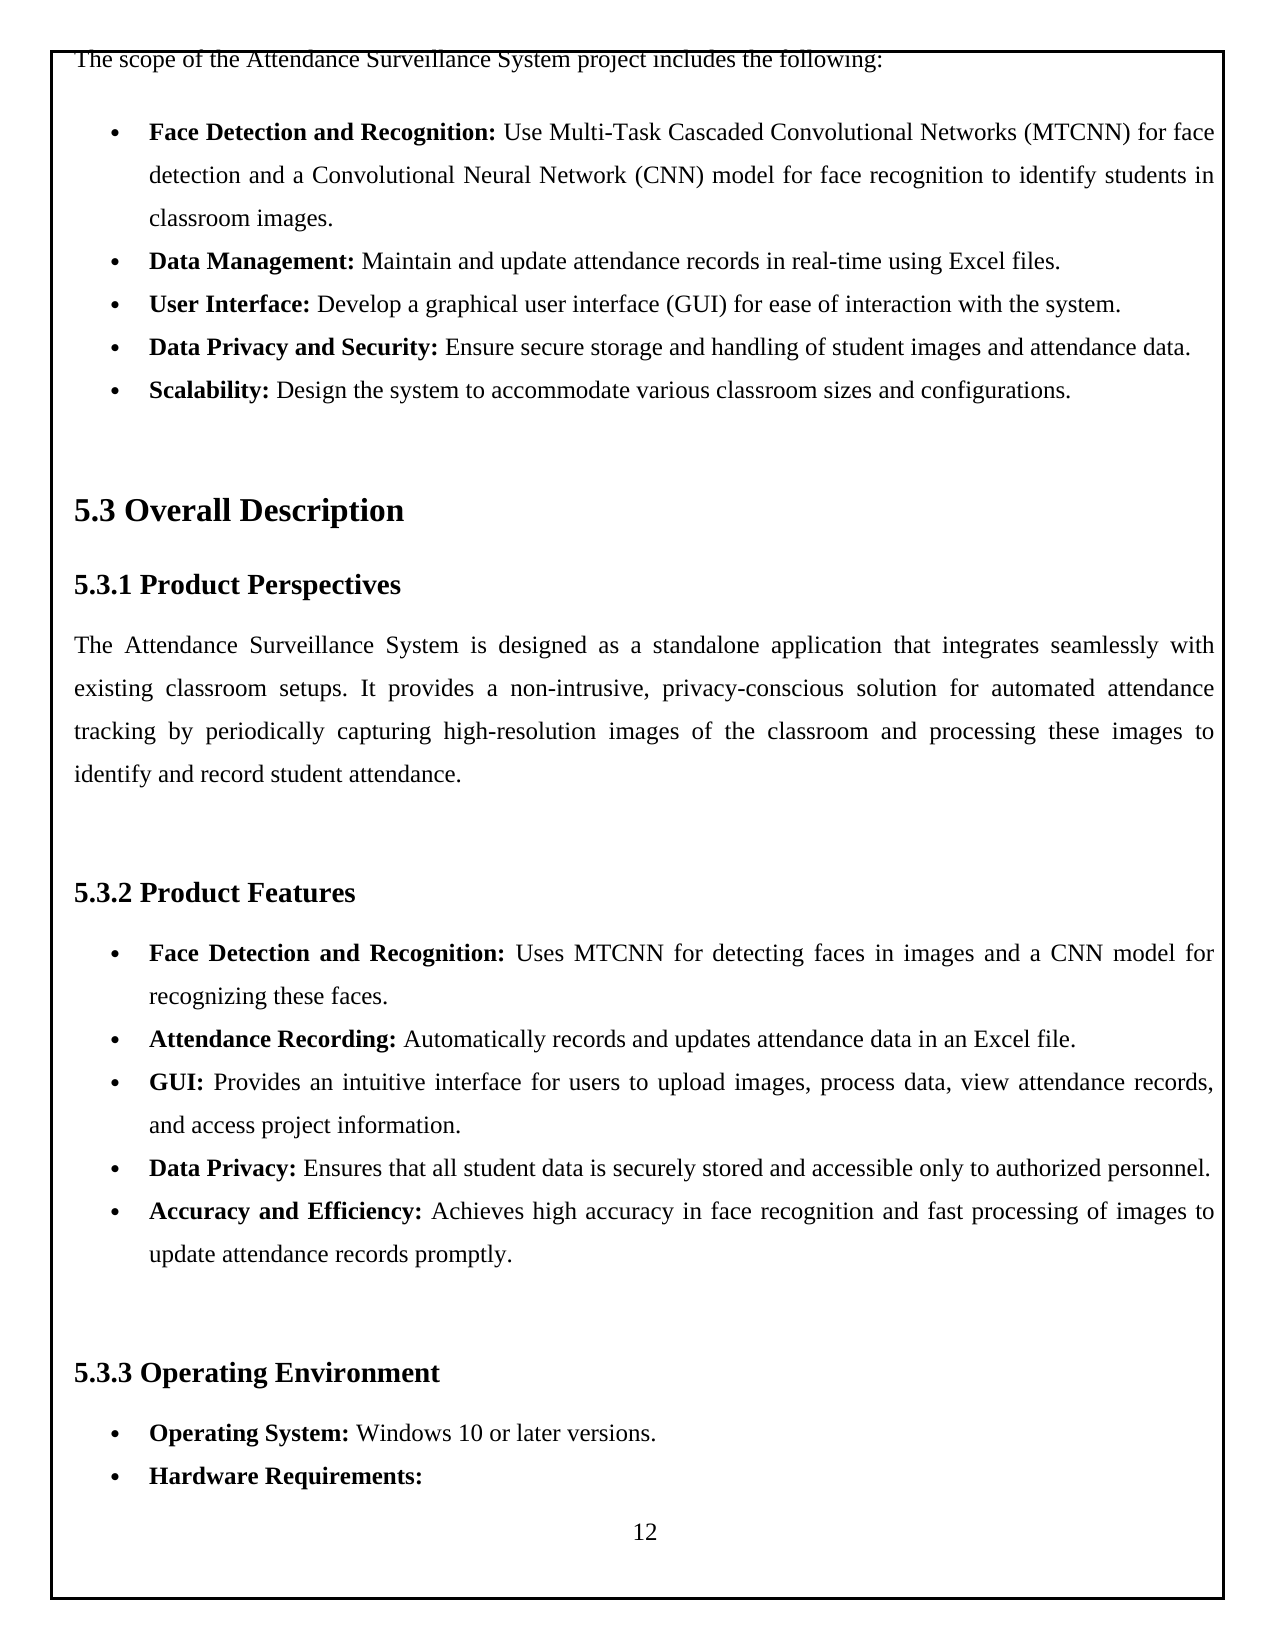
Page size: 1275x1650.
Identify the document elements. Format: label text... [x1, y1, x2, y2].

list Attendance Recording: Automatically records and updates attendance data in an Excel file. [111, 1024, 1216, 1053]
list Data Management: Maintain and update attendance records in real-time using Excel files. [111, 246, 1216, 275]
list Face Detection and Recognition: Uses MTCNN for detecting faces in images and a CNN model for recognizing these faces. [111, 938, 1216, 1009]
text 5.3.1 Product Perspectives [74, 567, 1216, 601]
text The scope of the Attendance Surveillance System project includes the following: [74, 53, 1216, 73]
text 5.3.3 Operating Environment [74, 1355, 1216, 1388]
text The Attendance Surveillance System is designed as a standalone application that integrates seamlessly with existing classroom setups. It provides a non-intrusive, privacy-conscious solution for automated attendance tracking by periodically capturing high-resolution images of the classroom and processing these images to identify and record student attendance. [74, 630, 1216, 788]
text 5.3 Overall Description [74, 491, 1216, 529]
list GUI: Provides an intuitive interface for users to upload images, process data, view attendance records, and access project information. [111, 1067, 1216, 1139]
list Hardware Requirements: [111, 1461, 1216, 1489]
list Accuracy and Efficiency: Achieves high accuracy in face recognition and fast processing of images to update attendance records promptly. [111, 1196, 1216, 1268]
text 5.3.2 Product Features [74, 875, 1216, 908]
list Data Privacy: Ensures that all student data is securely stored and accessible only to authorized personnel. [111, 1153, 1216, 1182]
list Scalability: Design the system to accommodate various classroom sizes and configurations. [111, 375, 1216, 404]
list Face Detection and Recognition: Use Multi-Task Cascaded Convolutional Networks (MTCNN) for face detection and a Convolutional Neural Network (CNN) model for face recognition to identify students in classroom images. [111, 117, 1216, 232]
list User Interface: Develop a graphical user interface (GUI) for ease of interaction with the system. [111, 289, 1216, 318]
list Operating System: Windows 10 or later versions. [111, 1418, 1216, 1446]
list Data Privacy and Security: Ensure secure storage and handling of student images and attendance data. [111, 332, 1216, 361]
